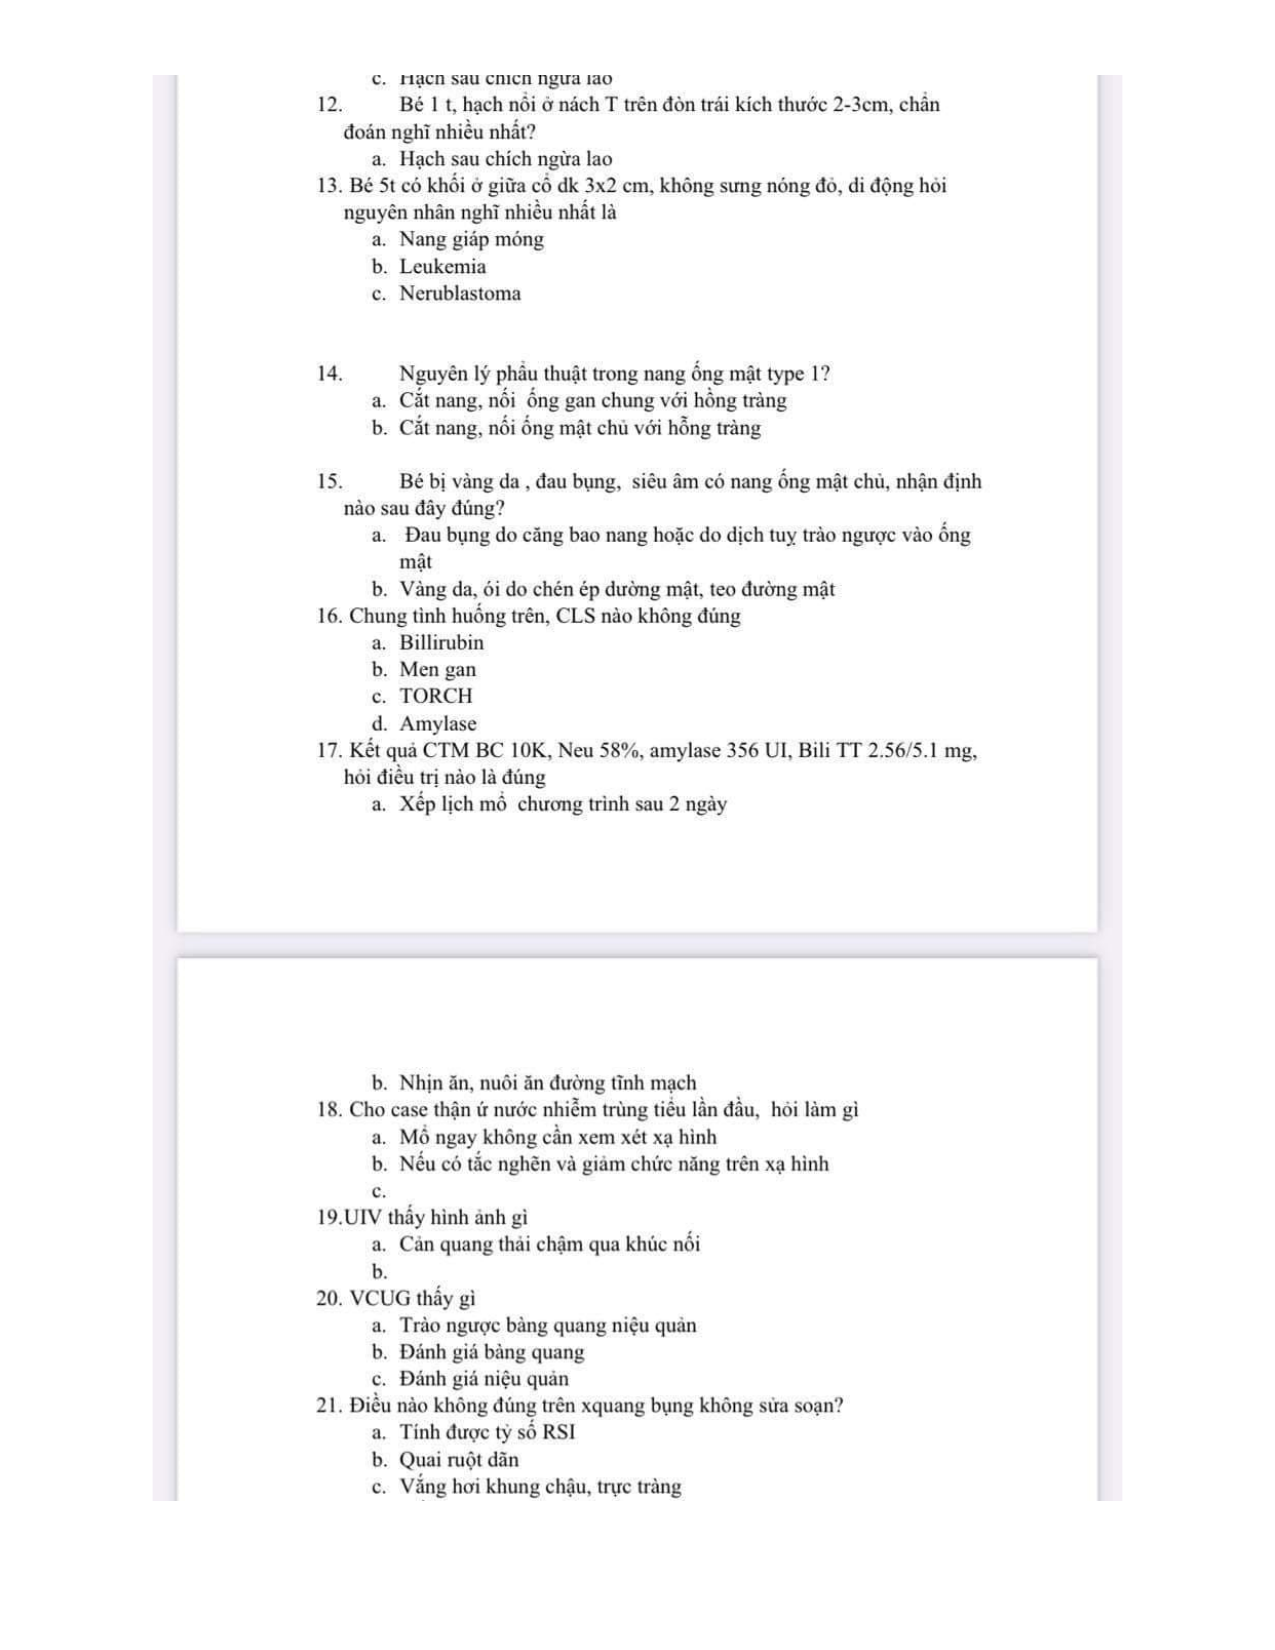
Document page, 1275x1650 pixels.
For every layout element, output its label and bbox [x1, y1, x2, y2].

picture [152, 75, 1123, 1501]
